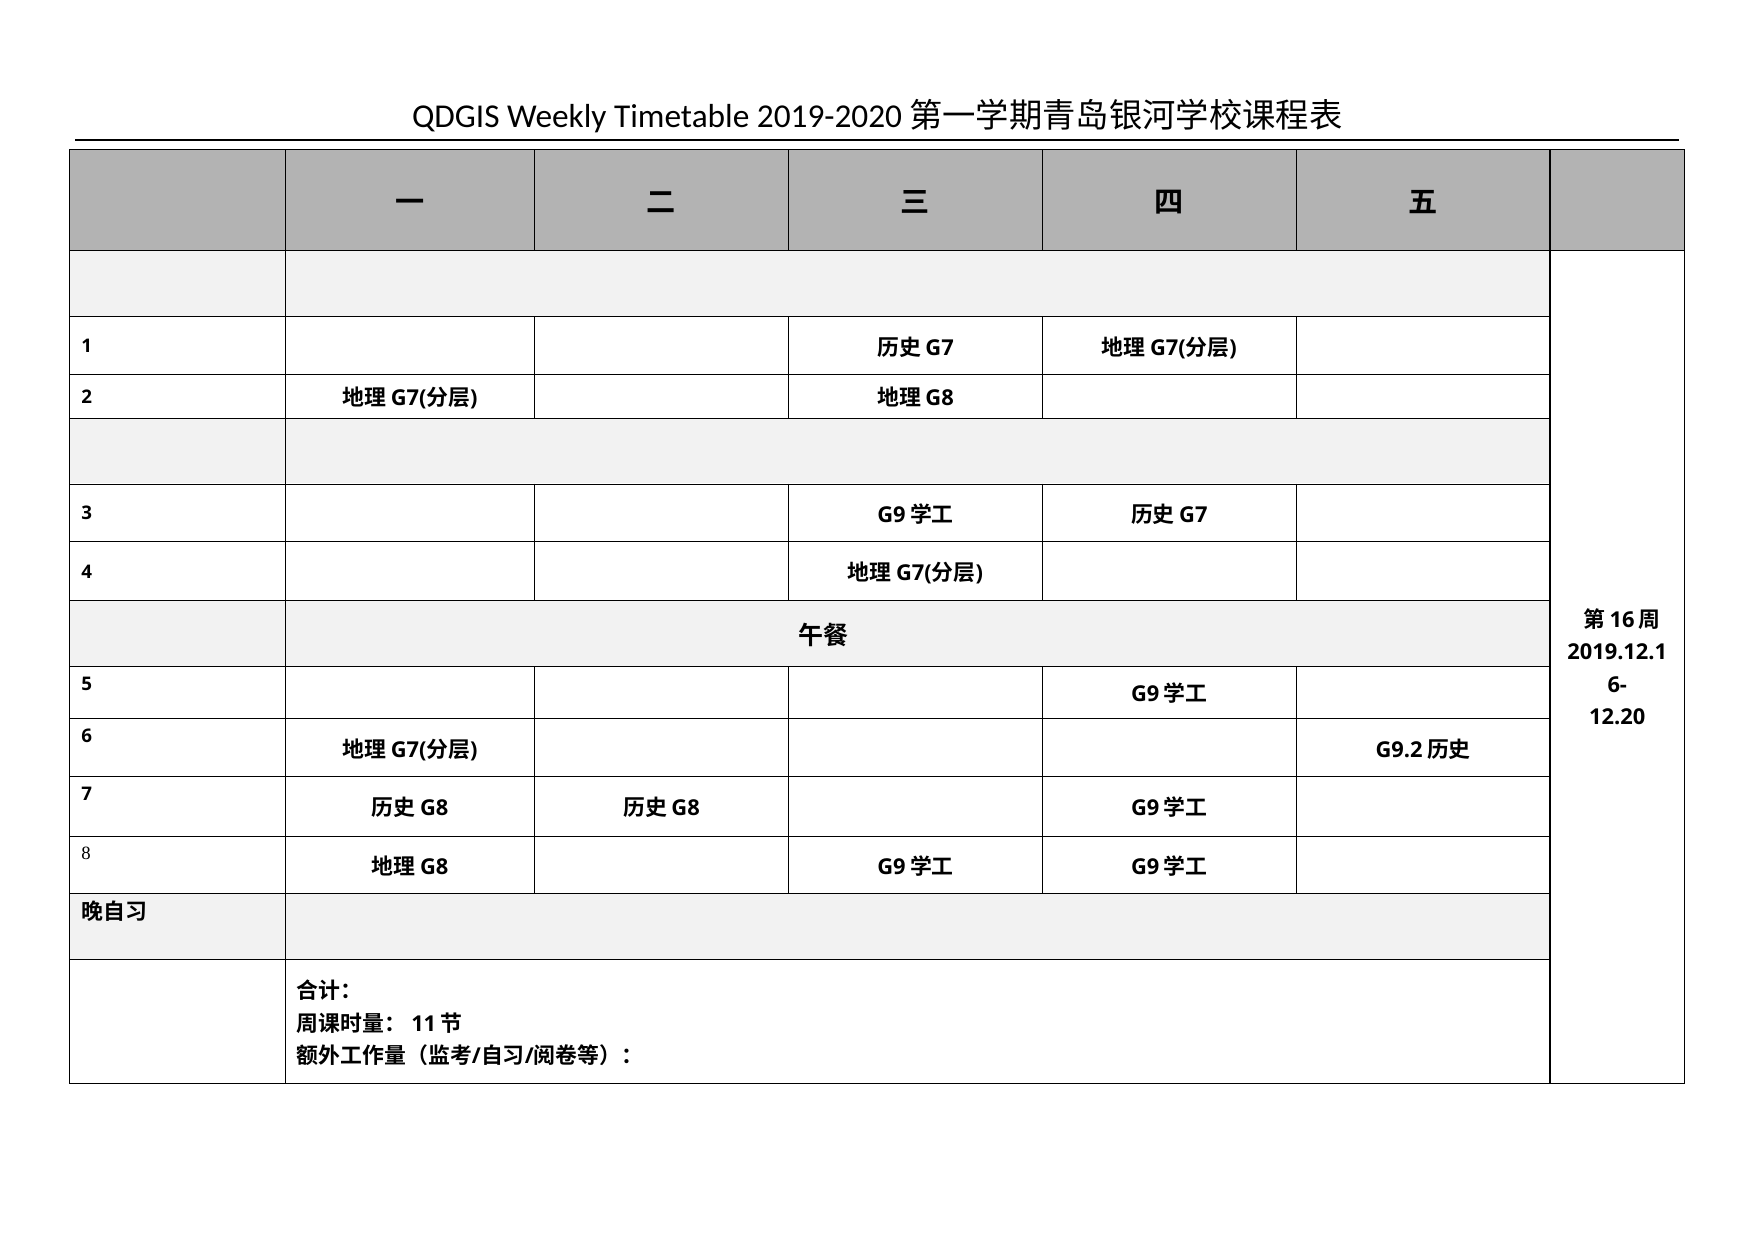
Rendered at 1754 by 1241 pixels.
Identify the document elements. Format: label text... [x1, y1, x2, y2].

table_cell 午餐 [286, 601, 1549, 666]
table_cell 历史G7 [789, 317, 1042, 374]
table_cell 晚自习 [70, 894, 285, 959]
table_cell 2 [70, 375, 285, 417]
table_cell 6 [70, 719, 285, 776]
table_cell 历史G7 [1043, 485, 1296, 541]
table_cell [70, 419, 285, 483]
table_cell [70, 601, 285, 666]
table_header 二 [535, 150, 788, 250]
table_cell 8 [70, 837, 285, 893]
table_cell [286, 542, 534, 600]
table_cell [1297, 542, 1549, 600]
table_cell [789, 719, 1042, 776]
table_cell [70, 960, 285, 1083]
table_cell [1043, 719, 1296, 776]
table_cell [535, 317, 788, 374]
table_cell [535, 485, 788, 541]
table_cell G9学工 [1043, 777, 1296, 836]
table_cell 4 [70, 542, 285, 600]
table_header 四 [1043, 150, 1296, 250]
table_cell 1 [70, 317, 285, 374]
table_cell [1297, 375, 1549, 417]
table_cell G9学工 [789, 485, 1042, 541]
table_cell [535, 719, 788, 776]
table_cell G9.2历史 [1297, 719, 1549, 776]
table_cell [535, 837, 788, 893]
table_cell 历史G8 [535, 777, 788, 836]
table_cell [286, 317, 534, 374]
table_cell 3 [70, 485, 285, 541]
table_cell [286, 485, 534, 541]
table_cell 地理G7(分层) [1043, 317, 1296, 374]
table_cell [789, 777, 1042, 836]
table_cell [535, 667, 788, 718]
table_header 三 [789, 150, 1042, 250]
table_cell [1297, 667, 1549, 718]
table_cell [535, 542, 788, 600]
table_cell 第16周 2019.12.16- 12.20 [1551, 251, 1684, 1083]
table_cell [1297, 317, 1549, 374]
table_cell G9学工 [789, 837, 1042, 893]
table_header 一 [286, 150, 534, 250]
table_cell 地理G7(分层) [286, 375, 534, 417]
table_cell [286, 251, 1549, 316]
table_cell 地理G8 [286, 837, 534, 893]
table_cell [1043, 542, 1296, 600]
table_cell G9学工 [1043, 837, 1296, 893]
table_header [70, 150, 285, 250]
table_cell 地理G7(分层) [789, 542, 1042, 600]
table_cell [1043, 375, 1296, 417]
table_cell 合计： 周课时量： 11节 额外工作量（监考/自习/阅卷等）： [286, 960, 1549, 1083]
table_cell 5 [70, 667, 285, 718]
table_cell 地理G8 [789, 375, 1042, 417]
table_cell [1297, 837, 1549, 893]
table_cell [535, 375, 788, 417]
table_cell [286, 894, 1549, 959]
table_cell [286, 419, 1549, 483]
table_cell [1297, 485, 1549, 541]
table_cell G9学工 [1043, 667, 1296, 718]
table_cell 地理G7(分层) [286, 719, 534, 776]
table_header 五 [1297, 150, 1549, 250]
table_cell [789, 667, 1042, 718]
table_cell [70, 251, 285, 316]
table_cell 7 [70, 777, 285, 836]
table_header [1551, 150, 1684, 250]
table_cell 历史G8 [286, 777, 534, 836]
table_cell [286, 667, 534, 718]
table_cell [1297, 777, 1549, 836]
